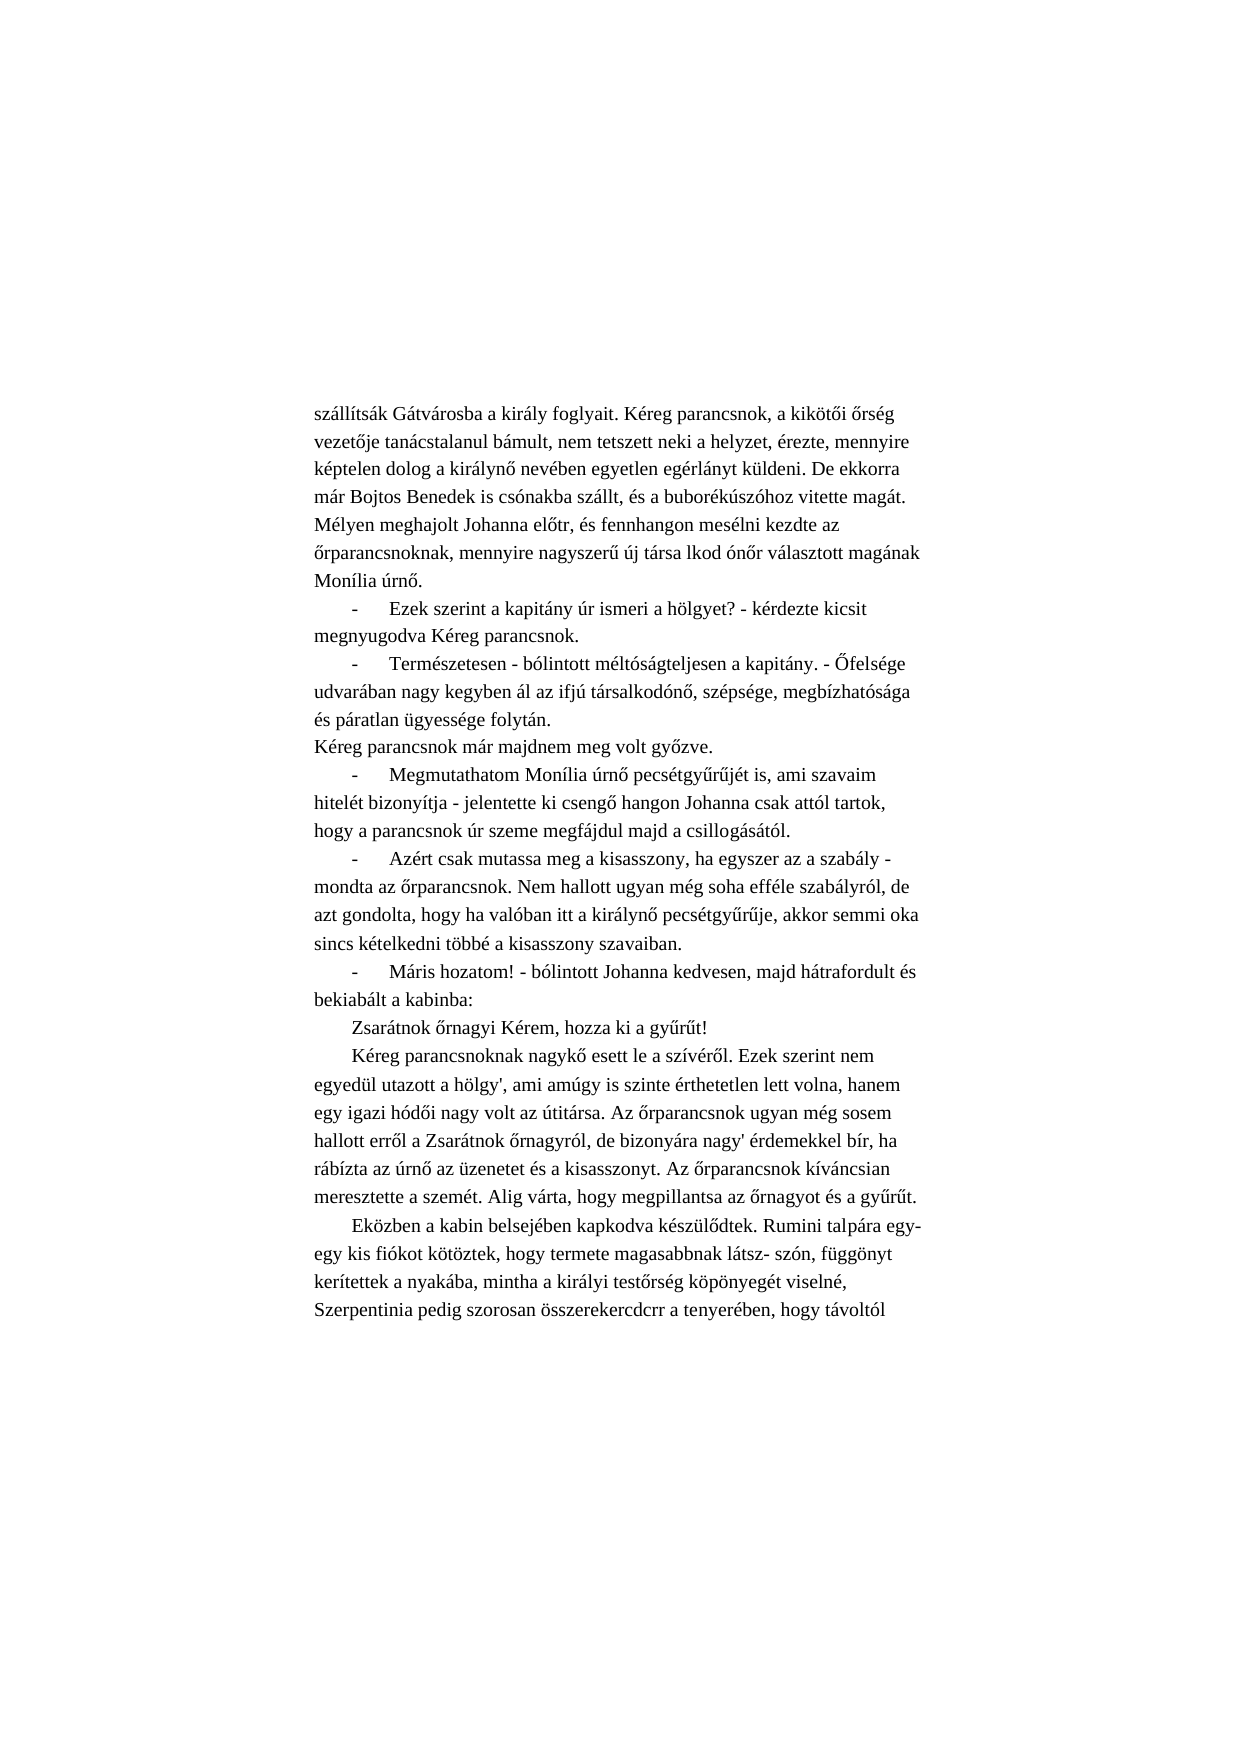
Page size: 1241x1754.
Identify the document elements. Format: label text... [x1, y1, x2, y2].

list Máris hozatom! - bólintott Johanna kedvesen, majd hátrafordult és bekiabált a kabinba: [314, 960, 924, 1011]
text Zsarátnok őrnagyi Kérem, hozza ki a gyűrűt! [314, 1016, 924, 1039]
list Ezek szerint a kapitány úr ismeri a hölgyet? - kérdezte kicsit megnyugodva Kéreg parancsnok. [314, 596, 924, 647]
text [314, 402, 924, 591]
text Kéreg parancsnoknak nagykő esett le a szívéről. Ezek szerint nem egyedül utazott a hölgy', ami amúgy is szinte érthetetlen lett volna, hanem egy igazi hódői nagy volt az útitársa. Az őrparancsnok ugyan még sosem hallott erről a Zsarátnok őrnagyról, de bizonyára nagy' érdemekkel bír, ha rábízta az úrnő az üzenetet és a kisasszonyt. Az őrparancsnok kíváncsian meresztette a szemét. Alig várta, hogy megpillantsa az őrnagyot és a gyűrűt. [314, 1044, 924, 1208]
list Megmutathatom Monília úrnő pecsétgyűrűjét is, ami szavaim hitelét bizonyítja - jelentette ki csengő hangon Johanna csak attól tartok, hogy a parancsnok úr szeme megfájdul majd a csillogásától. [314, 763, 924, 842]
list Természetesen - bólintott méltóságteljesen a kapitány. - Őfelsége udvarában nagy kegyben ál az ifjú társalkodónő, szépsége, megbízhatósága és páratlan ügyessége folytán. [314, 652, 924, 731]
list Azért csak mutassa meg a kisasszony, ha egyszer az a szabály - mondta az őrparancsnok. Nem hallott ugyan még soha efféle szabályról, de azt gondolta, hogy ha valóban itt a királynő pecsétgyűrűje, akkor semmi oka sincs kételkedni többé a kisasszony szavaiban. [314, 847, 924, 954]
text Kéreg parancsnok már majdnem meg volt győzve. [314, 736, 924, 758]
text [314, 1214, 924, 1321]
